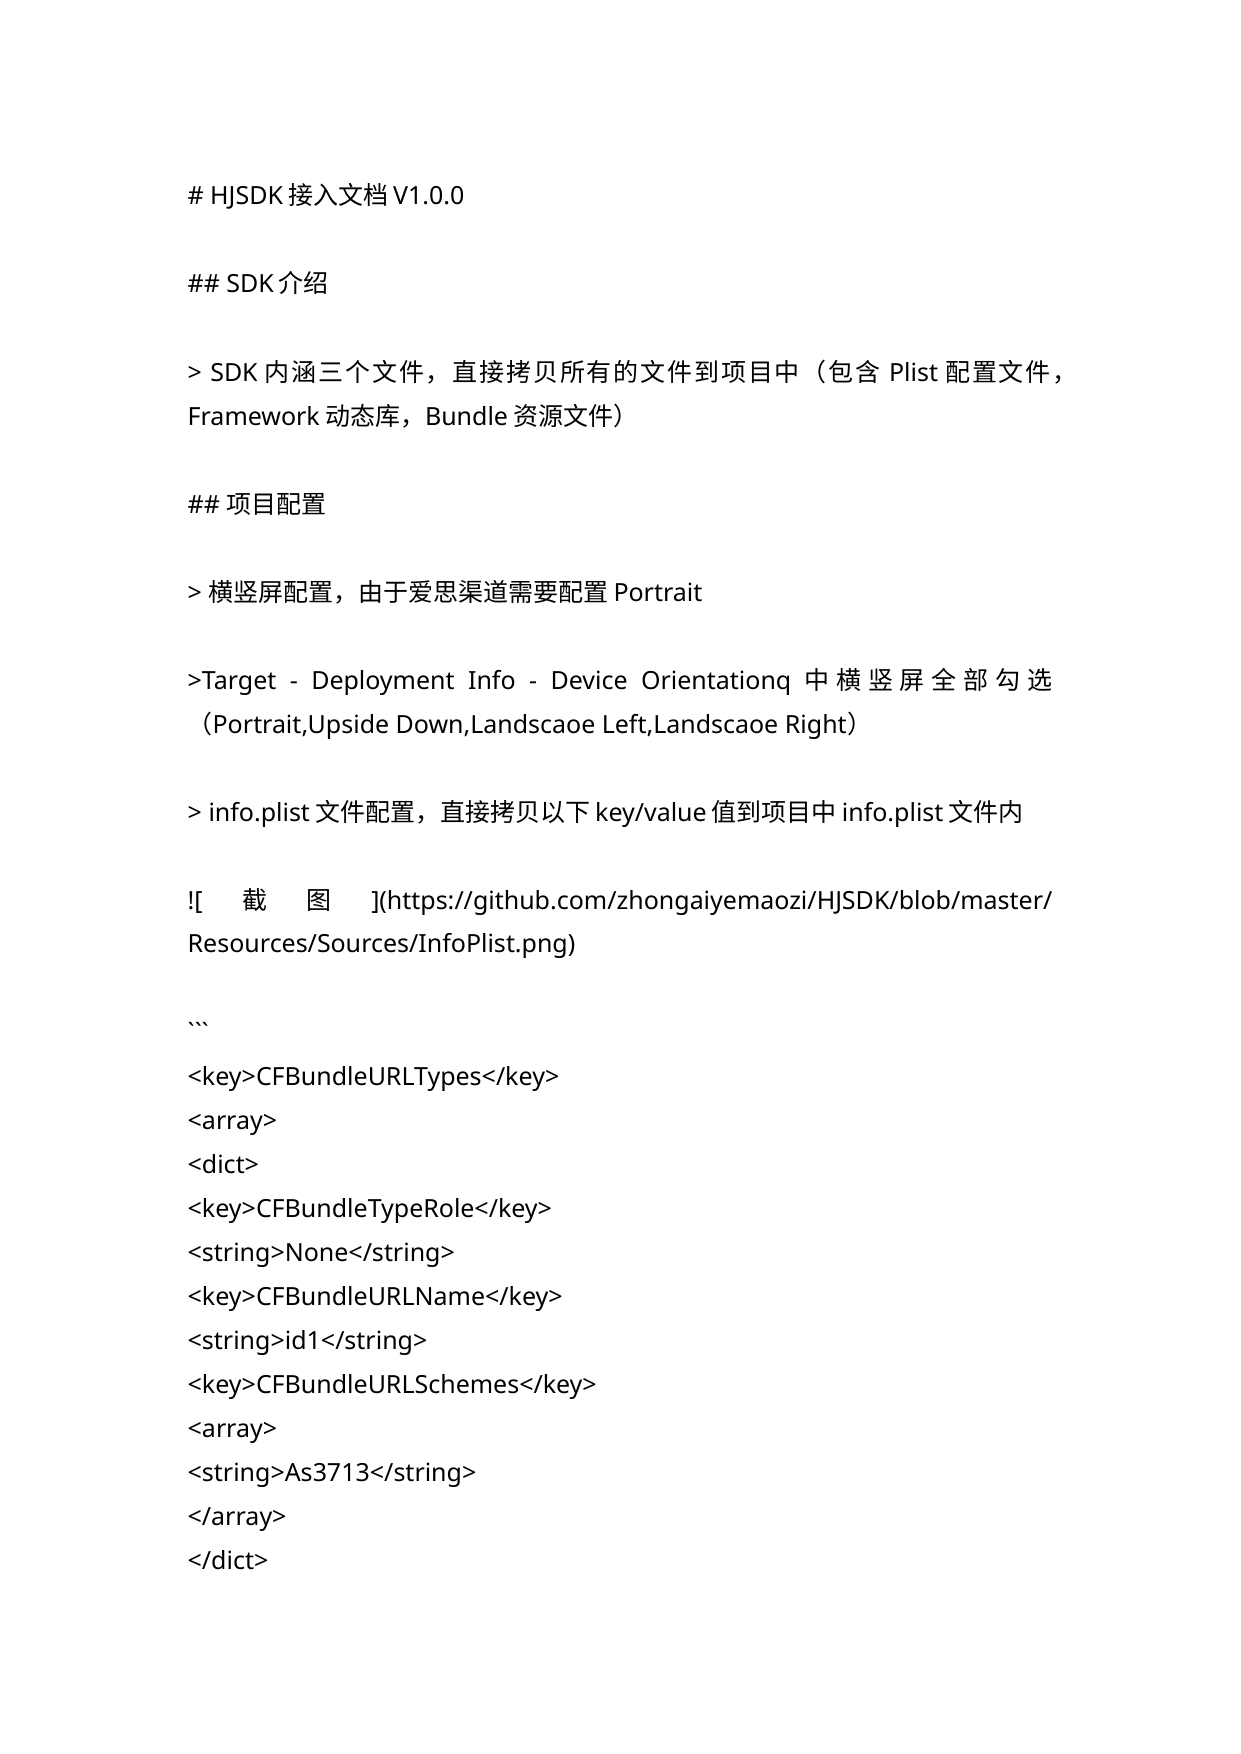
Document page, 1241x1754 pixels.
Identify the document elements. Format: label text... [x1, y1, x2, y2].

text > info.plist文件配置，直接拷贝以下key/value值到项目中info.plist文件内 [187, 789, 1053, 833]
text <key>CFBundleURLTypes</key> [187, 1053, 1053, 1097]
text ![截图](https://github.com/zhongaiyemaozi/HJSDK/blob/master/Resources/Sources/InfoPlist.png) [187, 877, 1053, 965]
text <key>CFBundleURLName</key> [187, 1273, 1053, 1318]
text <string>id1</string> [187, 1318, 1053, 1362]
text ## 项目配置 [187, 480, 1053, 524]
text <array> [187, 1097, 1053, 1141]
text <key>CFBundleTypeRole</key> [187, 1185, 1053, 1229]
text <key>CFBundleURLSchemes</key> [187, 1362, 1053, 1406]
text <string>None</string> [187, 1229, 1053, 1273]
text </dict> [187, 1538, 1053, 1582]
text <string>As3713</string> [187, 1450, 1053, 1494]
text > 横竖屏配置，由于爱思渠道需要配置Portrait [187, 568, 1053, 613]
text > SDK内涵三个文件，直接拷贝所有的文件到项目中（包含Plist配置文件，Framework动态库，Bundle资源文件） [187, 348, 1053, 436]
text <dict> [187, 1141, 1053, 1185]
text >Target - Deployment Info - Device Orientationq中横竖屏全部勾选（Portrait,Upside Down,Landscaoe Left,Landscaoe Right） [187, 657, 1053, 745]
text </array> [187, 1494, 1053, 1538]
text ## SDK介绍 [187, 260, 1053, 304]
text ``` [187, 1009, 1053, 1053]
text # HJSDK接入文档V1.0.0 [187, 172, 1053, 216]
text <array> [187, 1406, 1053, 1450]
